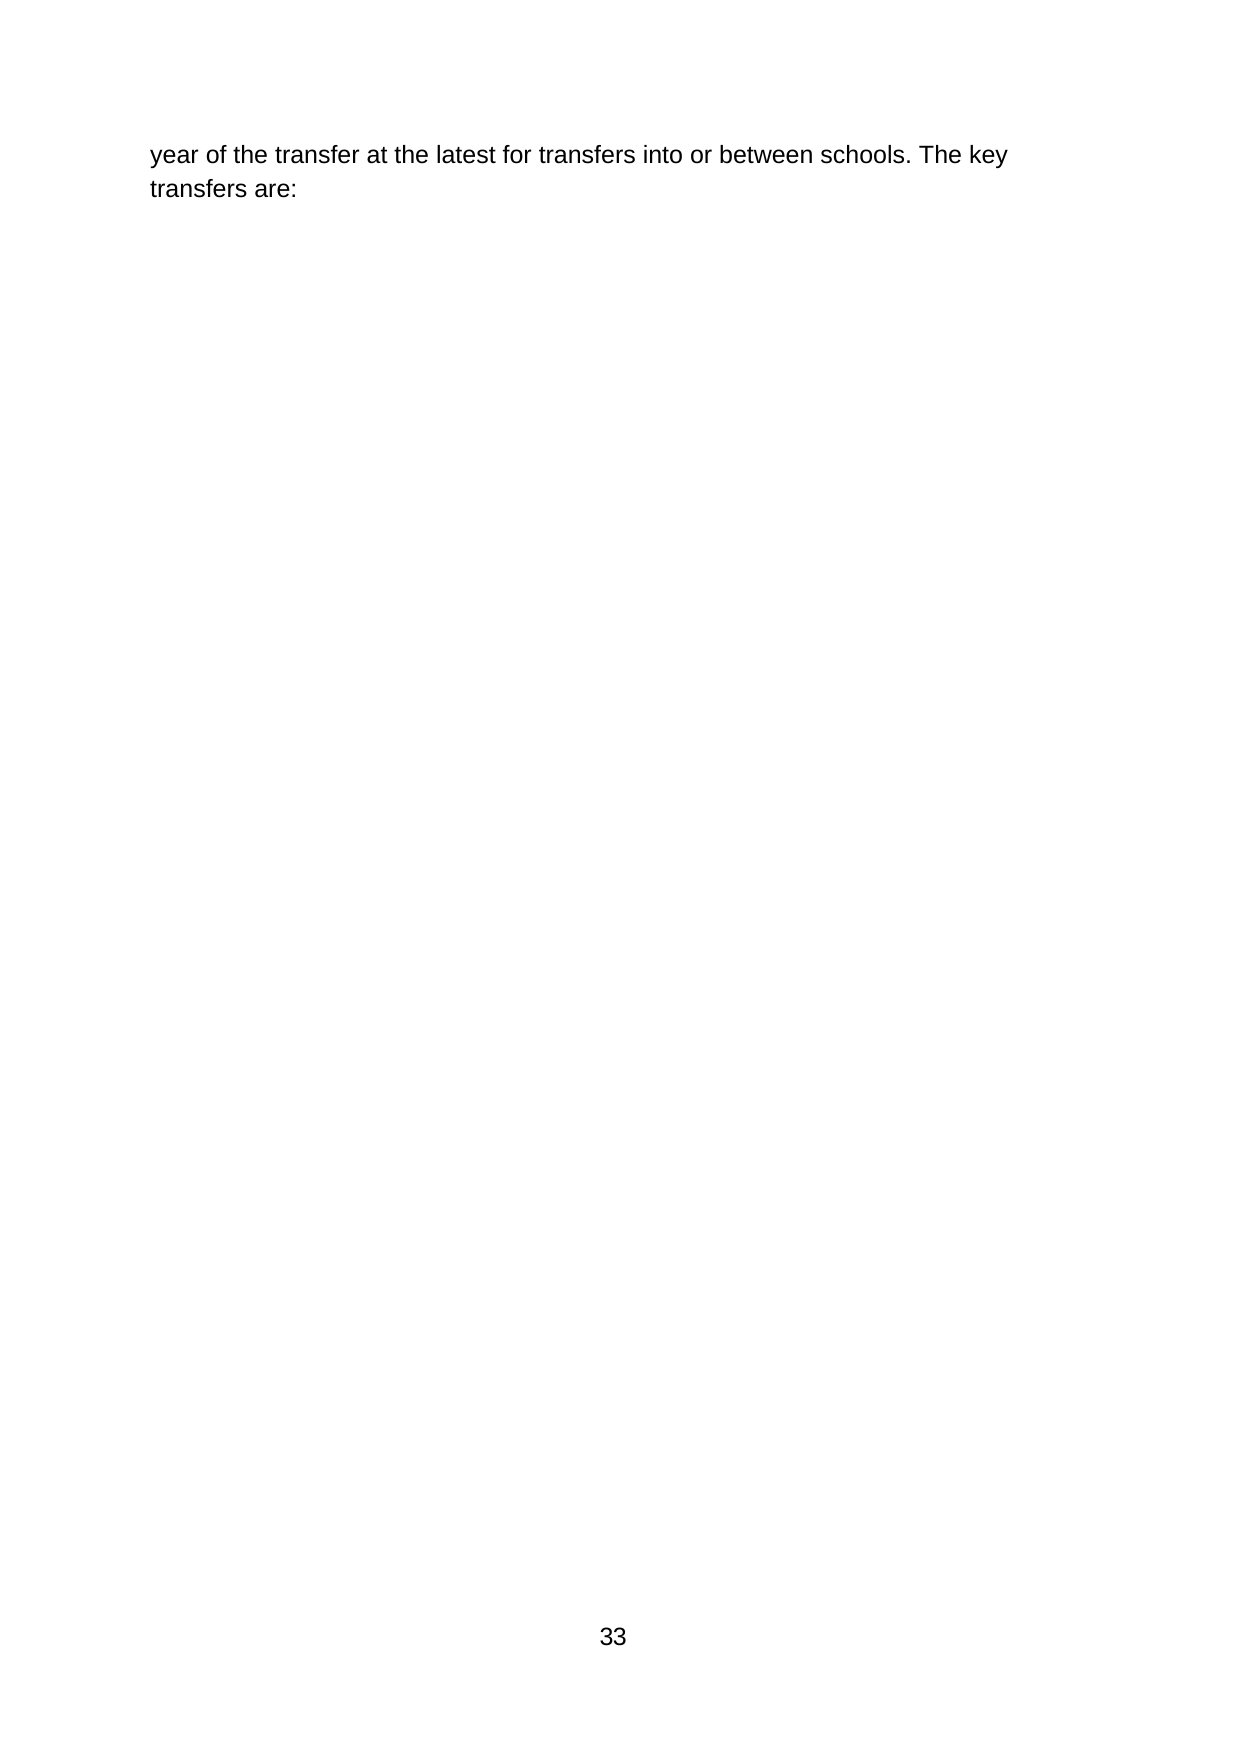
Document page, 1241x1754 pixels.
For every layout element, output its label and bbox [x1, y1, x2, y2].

text [150, 139, 1103, 203]
